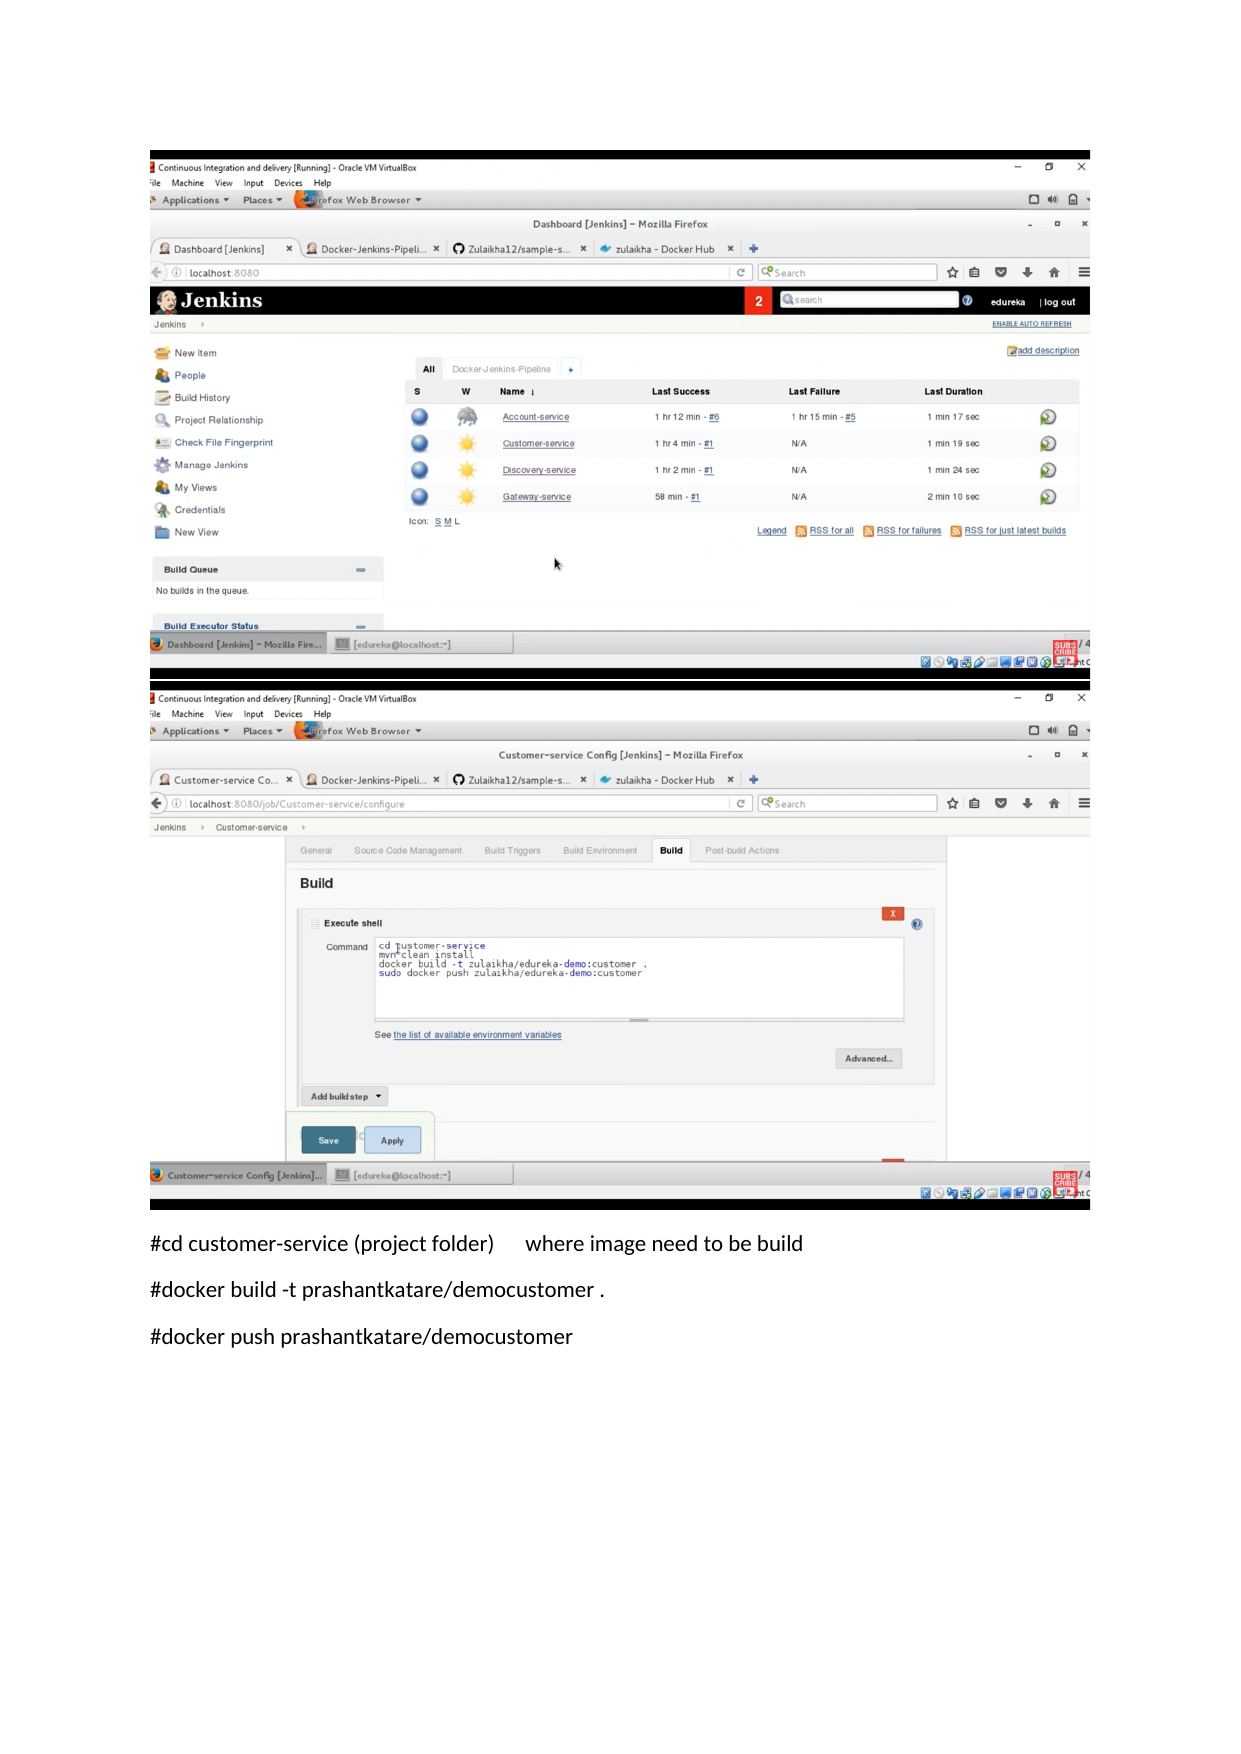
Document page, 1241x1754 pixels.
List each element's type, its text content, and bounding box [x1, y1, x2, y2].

text #cd customer-service (project folder) where image need to be build [150, 1229, 1090, 1257]
picture [150, 150, 1091, 679]
text #docker build -t prashantkatare/democustomer . [150, 1276, 1090, 1304]
picture [150, 681, 1091, 1210]
text #docker push prashantkatare/democustomer [150, 1322, 1090, 1351]
